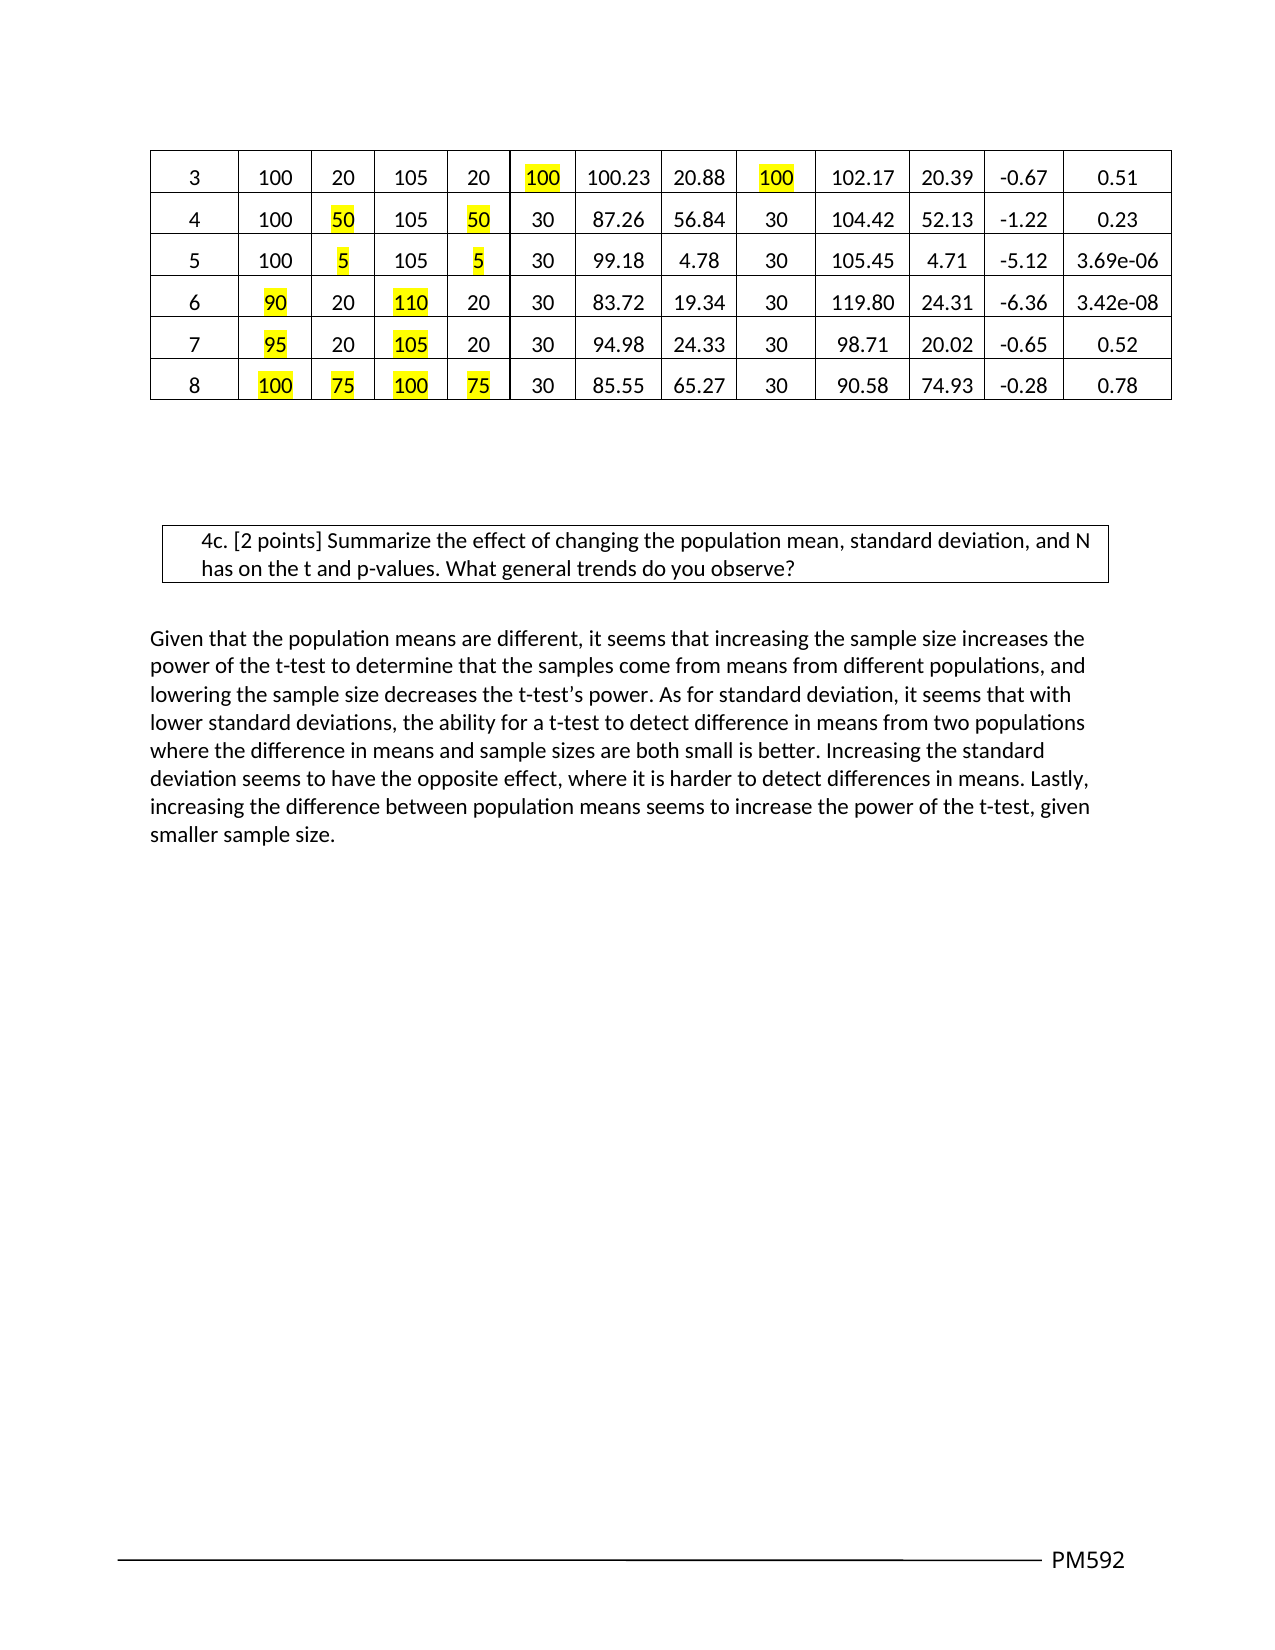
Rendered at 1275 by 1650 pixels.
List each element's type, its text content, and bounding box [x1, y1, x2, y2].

table_cell 105 [375, 317, 447, 358]
table_cell 30 [511, 234, 575, 275]
table_cell 4.71 [910, 234, 984, 275]
table_cell 75 [312, 359, 374, 399]
table_cell 105 [375, 193, 447, 233]
table_cell 105 [375, 234, 447, 275]
table_cell 0.51 [1064, 151, 1171, 192]
table_cell -0.65 [985, 317, 1063, 358]
table_cell -5.12 [985, 234, 1063, 275]
table_cell 0.78 [1064, 359, 1171, 399]
table_cell 83.72 [576, 276, 661, 316]
table_cell 30 [737, 359, 815, 399]
table_cell 20 [312, 276, 374, 316]
table_cell 100 [375, 359, 447, 399]
table_cell 3 [151, 151, 238, 192]
table_cell 30 [511, 359, 575, 399]
table_cell 102.17 [816, 151, 909, 192]
table_cell -6.36 [985, 276, 1063, 316]
table_cell 52.13 [910, 193, 984, 233]
text Given that the population means are different, it seems that increasing the sample size increases the power of the t-test to determine that the samples come from means from different populations, and lowering the sample size decreases the t-test’s power. As for standard deviation, it seems that with lower standard deviations, the ability for a t-test to detect difference in means from two populations where the difference in means and sample sizes are both small is better. Increasing the standard deviation seems to have the opposite effect, where it is harder to detect differences in means. Lastly, increasing the difference between population means seems to increase the power of the t-test, given smaller sample size. [150, 624, 1125, 848]
table_cell 50 [312, 193, 374, 233]
table_cell 30 [737, 234, 815, 275]
table_cell 8 [151, 359, 238, 399]
table_cell 100 [239, 359, 311, 399]
table_cell 20 [448, 151, 509, 192]
table_cell 119.80 [816, 276, 909, 316]
table_cell 85.55 [576, 359, 661, 399]
table_cell 0.52 [1064, 317, 1171, 358]
table_cell 20.88 [662, 151, 736, 192]
table_cell 90 [239, 276, 311, 316]
table_cell 24.31 [910, 276, 984, 316]
table_header 4c. [2 points] Summarize the effect of changing the population mean, standard deviation, and N has on the t and p-values. What general trends do you observe? [190, 526, 1108, 582]
table_cell 100.23 [576, 151, 661, 192]
table_cell 6 [151, 276, 238, 316]
table_cell 20 [312, 317, 374, 358]
table_cell 4.78 [662, 234, 736, 275]
table_cell 20 [312, 151, 374, 192]
table_cell -0.28 [985, 359, 1063, 399]
table_cell 24.33 [662, 317, 736, 358]
table_cell 105 [375, 151, 447, 192]
table_cell 20 [448, 317, 509, 358]
table_cell 95 [239, 317, 311, 358]
table_cell 99.18 [576, 234, 661, 275]
table_cell 3.42e-08 [1064, 276, 1171, 316]
table_cell 20.39 [910, 151, 984, 192]
table_cell 100 [239, 193, 311, 233]
table_cell 30 [737, 193, 815, 233]
table_cell 30 [511, 276, 575, 316]
table_cell 7 [151, 317, 238, 358]
table_cell 74.93 [910, 359, 984, 399]
table_cell 110 [375, 276, 447, 316]
table_cell -1.22 [985, 193, 1063, 233]
table_cell 30 [511, 317, 575, 358]
table_cell 19.34 [662, 276, 736, 316]
table_cell 56.84 [662, 193, 736, 233]
table_cell 30 [737, 317, 815, 358]
table_cell -0.67 [985, 151, 1063, 192]
table_cell 100 [239, 234, 311, 275]
table_cell 20 [448, 276, 509, 316]
table_cell 75 [448, 359, 509, 399]
table_cell 5 [151, 234, 238, 275]
table_cell 104.42 [816, 193, 909, 233]
table_cell 20.02 [910, 317, 984, 358]
table_cell 65.27 [662, 359, 736, 399]
table_cell 0.23 [1064, 193, 1171, 233]
table_cell 4 [151, 193, 238, 233]
table_header [163, 526, 190, 582]
table_cell 5 [448, 234, 509, 275]
table_cell 100 [511, 151, 575, 192]
table_cell 100 [239, 151, 311, 192]
table_cell 50 [448, 193, 509, 233]
table_cell 100 [737, 151, 815, 192]
table_cell 87.26 [576, 193, 661, 233]
table_cell 98.71 [816, 317, 909, 358]
table_cell 3.69e-06 [1064, 234, 1171, 275]
table_cell 90.58 [816, 359, 909, 399]
table_cell 94.98 [576, 317, 661, 358]
table_cell 30 [511, 193, 575, 233]
table_cell 30 [737, 276, 815, 316]
table_cell 105.45 [816, 234, 909, 275]
table_cell 5 [312, 234, 374, 275]
